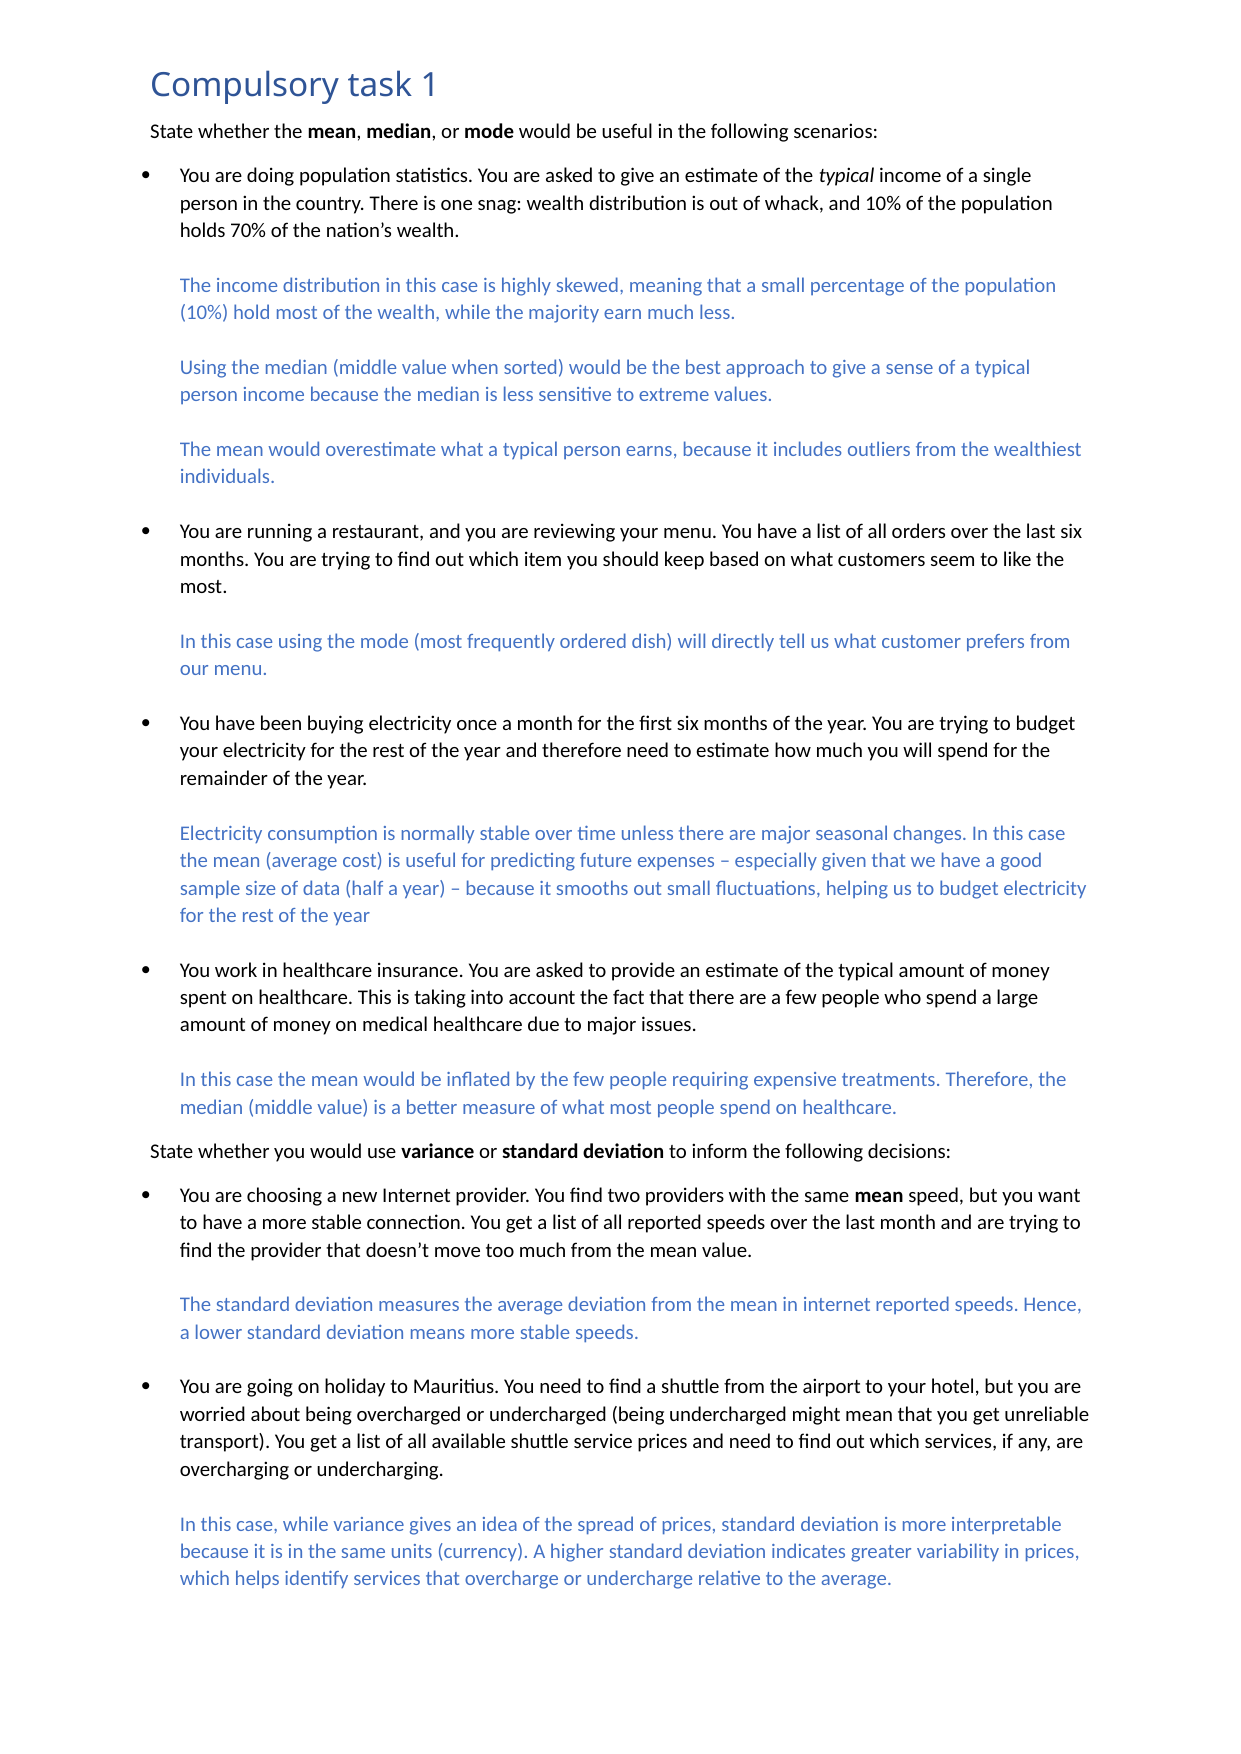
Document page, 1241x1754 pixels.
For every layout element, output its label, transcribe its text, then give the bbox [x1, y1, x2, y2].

subtitle Compulsory task 1 [150, 61, 1090, 106]
list Electricity consumption is normally stable over time unless there are major seasonal changes. In this case the mean (average cost) is useful for predicting future expenses – especially given that we have a good sample size of data (half a year) – because it smooths out small fluctuations, helping us to budget electricity for the rest of the year [179, 820, 1090, 927]
list You are choosing a new Internet provider. You find two providers with the same mean speed, but you want to have a more stable connection. You get a list of all reported speeds over the last month and are trying to find the provider that doesn’t move too much from the mean value. [142, 1182, 1090, 1262]
list The mean would overestimate what a typical person earns, because it includes outliers from the wealthiest individuals. [179, 436, 1090, 489]
list In this case the mean would be inflated by the few people requiring expensive treatments. Therefore, the median (middle value) is a better measure of what most people spend on healthcare. [179, 1066, 1090, 1119]
list The income distribution in this case is highly skewed, meaning that a small percentage of the population (10%) hold most of the wealth, while the majority earn much less. [179, 272, 1090, 325]
list Using the median (middle value when sorted) would be the best approach to give a sense of a typical person income because the median is less sensitive to extreme values. [179, 354, 1090, 407]
list You are going on holiday to Mauritius. You need to find a shuttle from the airport to your hotel, but you are worried about being overcharged or undercharged (being undercharged might mean that you get unreliable transport). You get a list of all available shuttle service prices and need to find out which services, if any, are overcharging or undercharging. [142, 1374, 1090, 1481]
list You are running a restaurant, and you are reviewing your menu. You have a list of all orders over the last six months. You are trying to find out which item you should keep based on what customers seem to like the most. [142, 518, 1090, 599]
list You work in healthcare insurance. You are asked to provide an estimate of the typical amount of money spent on healthcare. This is taking into account the fact that there are a few people who spend a large amount of money on medical healthcare due to major issues. [142, 957, 1090, 1037]
list In this case using the mode (most frequently ordered dish) will directly tell us what customer prefers from our menu. [179, 628, 1090, 681]
list The standard deviation measures the average deviation from the mean in internet reported speeds. Hence, a lower standard deviation means more stable speeds. [179, 1292, 1090, 1344]
text State whether you would use variance or standard deviation to inform the following decisions: [150, 1138, 1090, 1163]
list You are doing population statistics. You are asked to give an estimate of the typical income of a single person in the country. There is one snag: wealth distribution is out of whack, and 10% of the population holds 70% of the nation’s wealth. [142, 162, 1090, 243]
list In this case, while variance gives an idea of the spread of prices, standard deviation is more interpretable because it is in the same units (currency). A higher standard deviation indicates greater variability in prices, which helps identify services that overcharge or undercharge relative to the average. [179, 1511, 1090, 1591]
list You have been buying electricity once a month for the first six months of the year. You are trying to budget your electricity for the rest of the year and therefore need to estimate how much you will spend for the remainder of the year. [142, 710, 1090, 791]
text State whether the mean, median, or mode would be useful in the following scenarios: [150, 118, 1090, 144]
